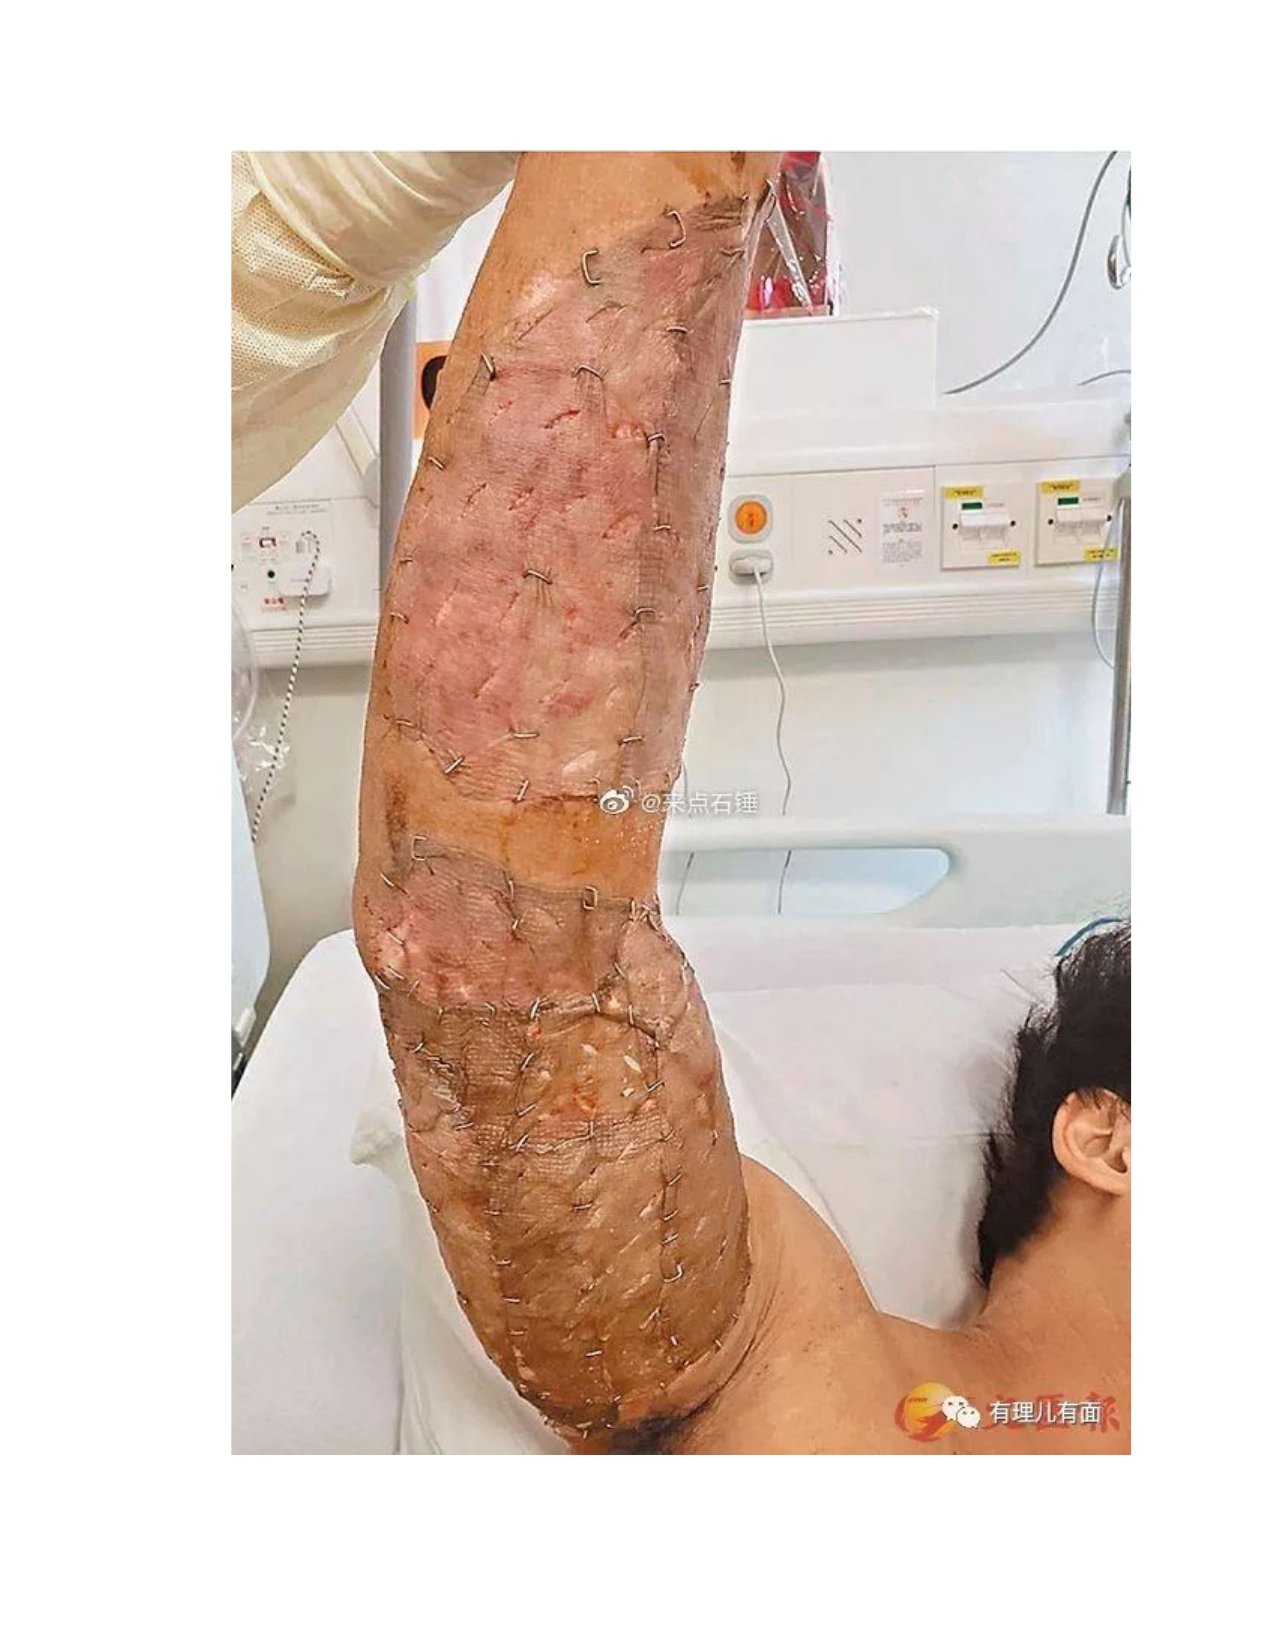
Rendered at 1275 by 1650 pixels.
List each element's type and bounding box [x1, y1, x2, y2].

picture [231, 150, 1132, 1455]
